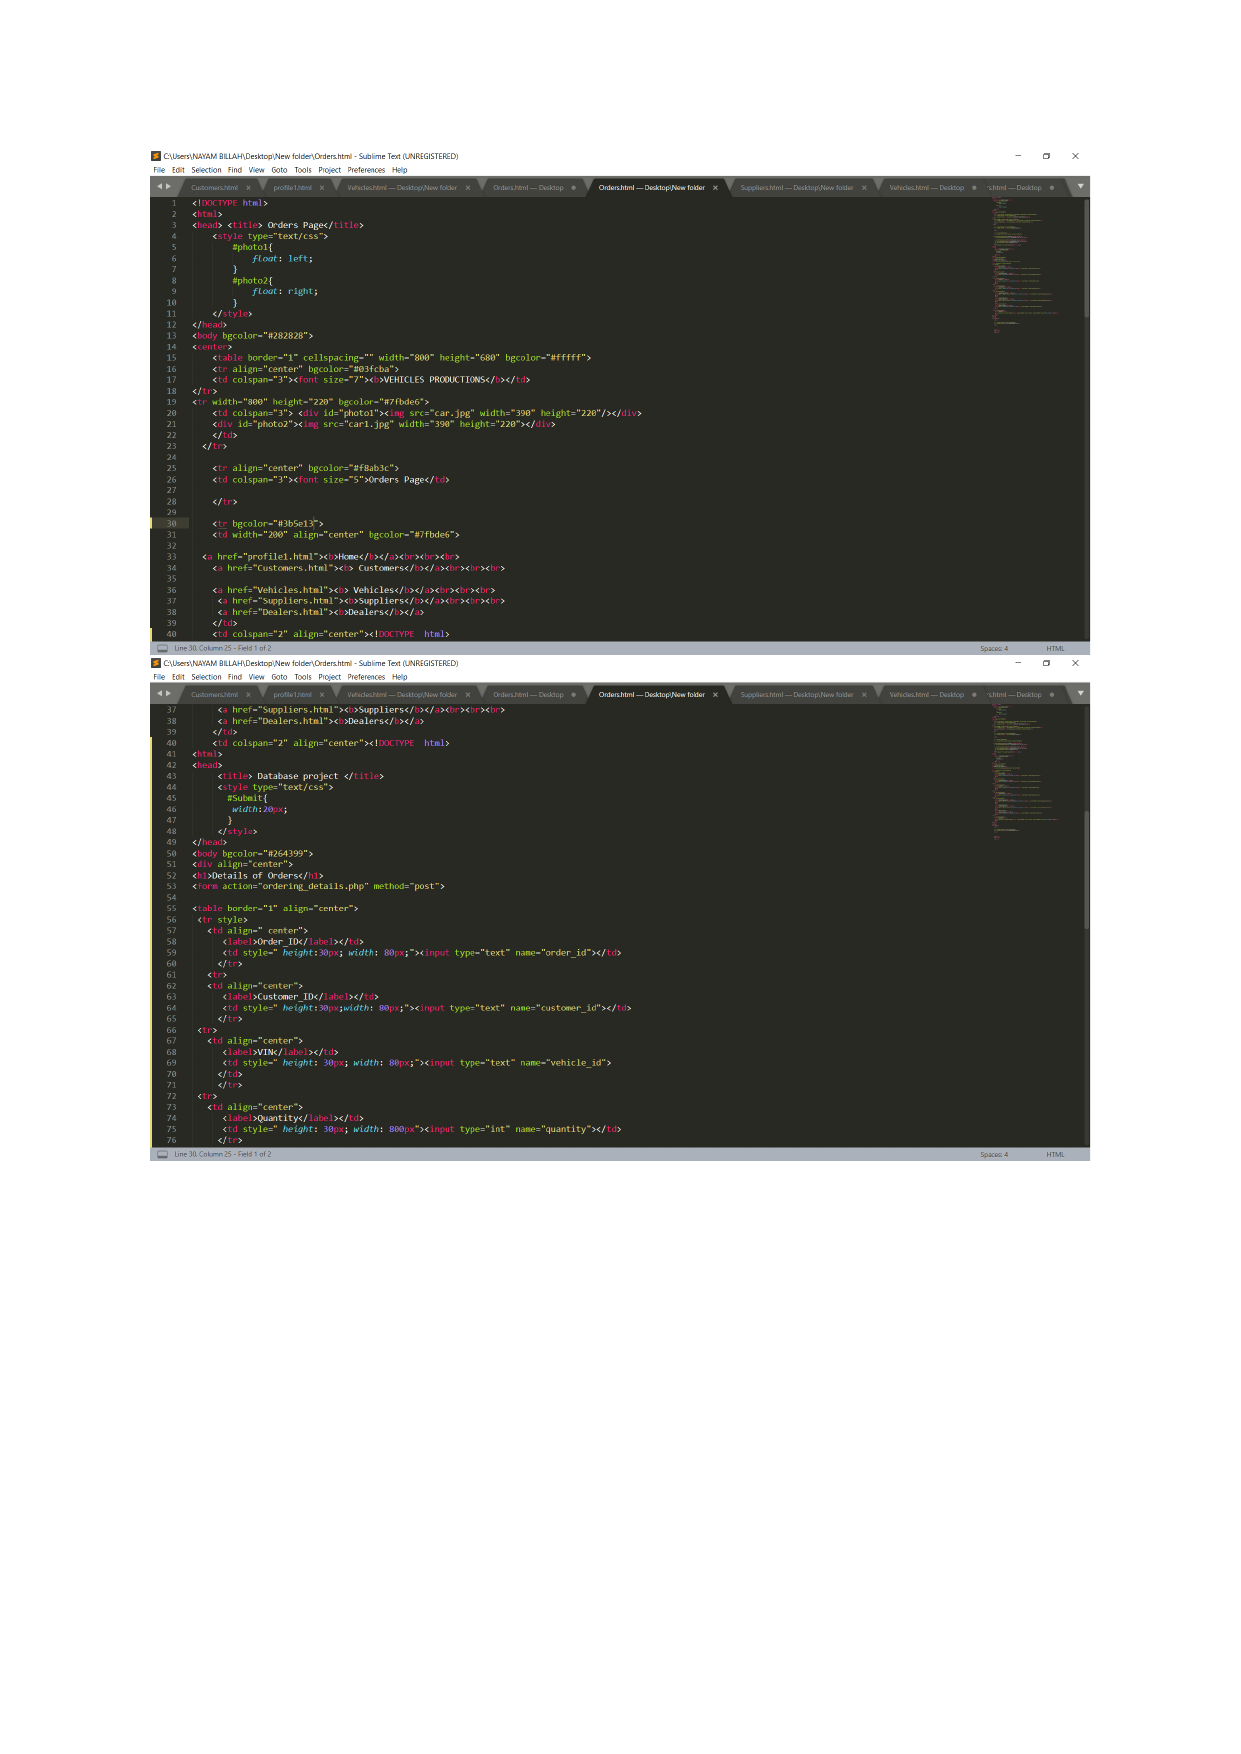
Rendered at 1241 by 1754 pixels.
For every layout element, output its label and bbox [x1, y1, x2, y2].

picture [150, 150, 1091, 655]
picture [150, 656, 1091, 1161]
